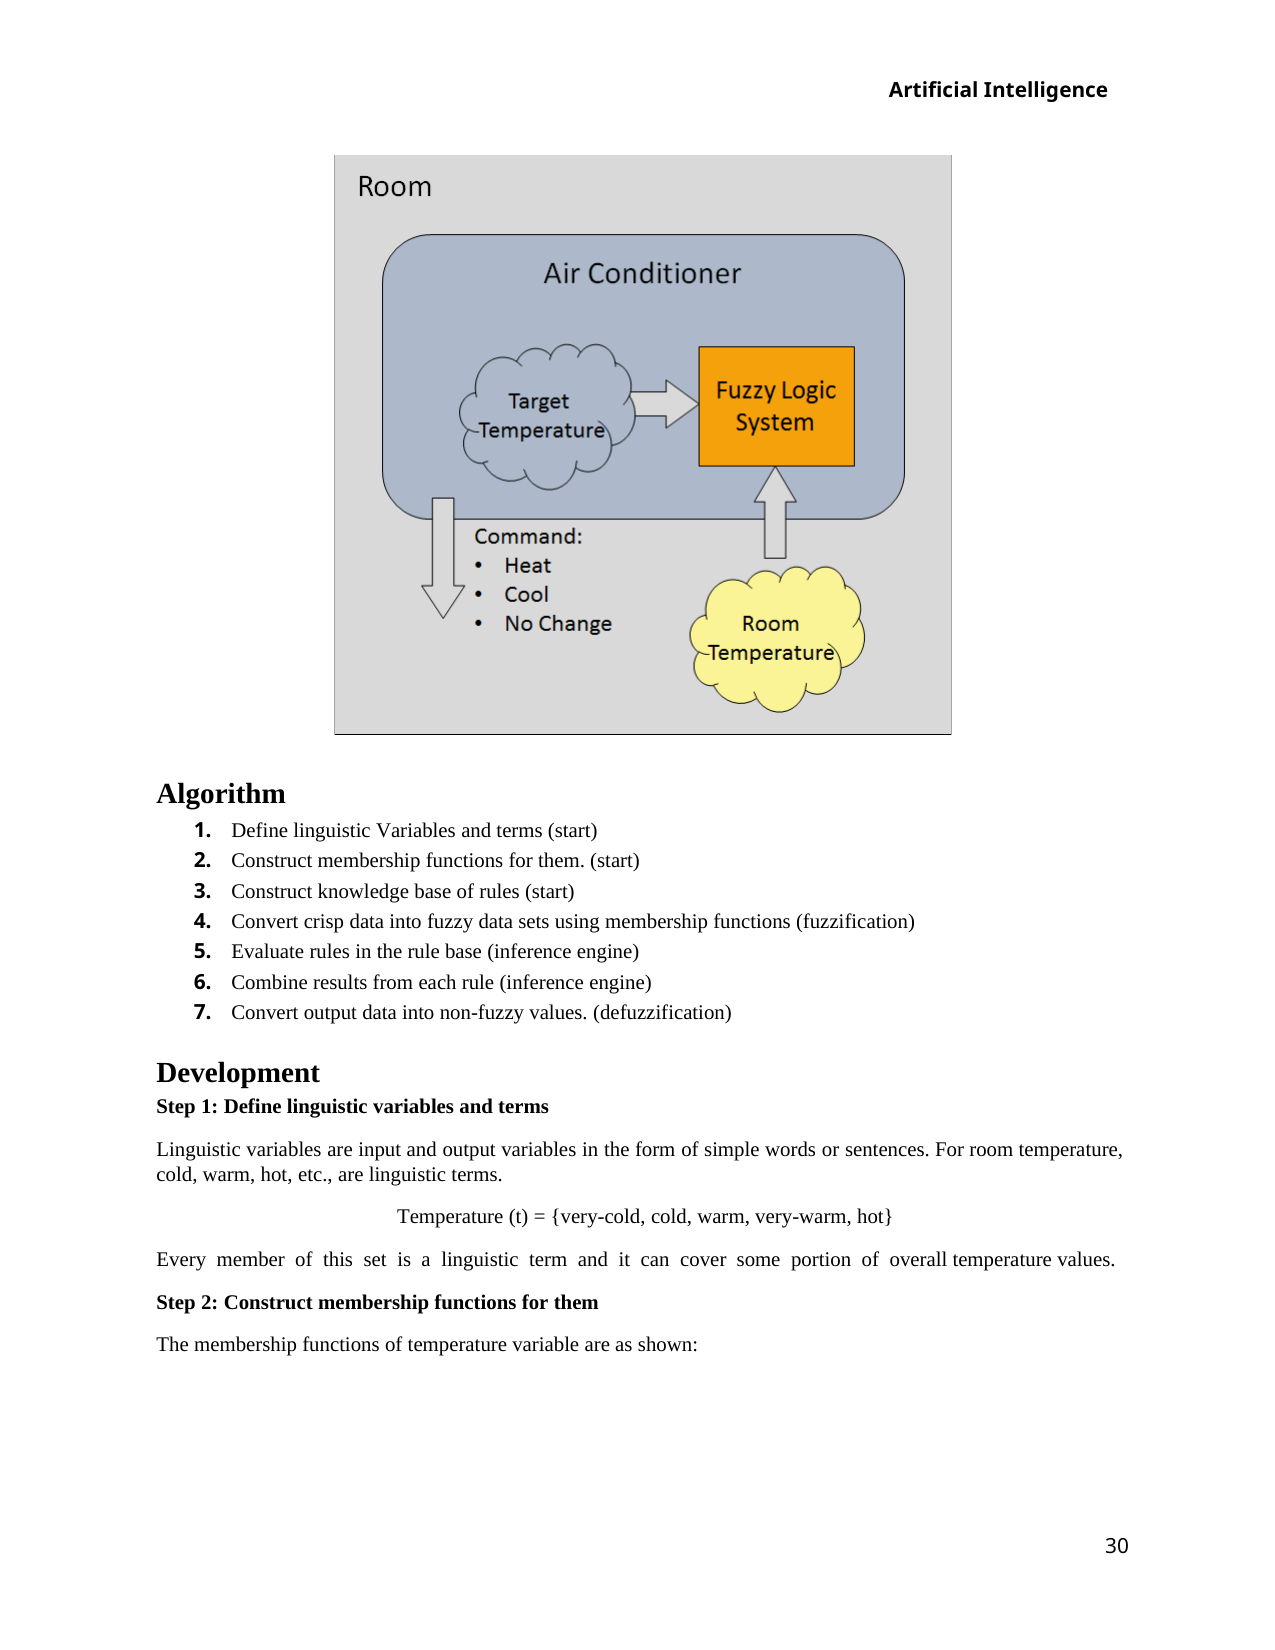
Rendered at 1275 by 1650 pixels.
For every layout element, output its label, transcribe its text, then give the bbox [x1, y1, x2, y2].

list Construct knowledge base of rules (start) [194, 876, 1275, 904]
list Construct membership functions for them. (start) [194, 845, 1275, 874]
list Convert output data into non-fuzzy values. (defuzzification) [194, 997, 1275, 1026]
list Combine results from each rule (inference engine) [194, 967, 1275, 995]
list Convert crisp data into fuzzy data sets using membership functions (fuzzification) [194, 906, 1275, 934]
subtitle Step 1: Define linguistic variables and terms [156, 1093, 1275, 1118]
text Every member of this set is a linguistic term and it can cover some portion of overall temperature values. [156, 1247, 1162, 1271]
text The membership functions of temperature variable are as shown: [156, 1332, 1275, 1356]
list Evaluate rules in the rule base (inference engine) [194, 937, 1275, 965]
picture [334, 155, 952, 735]
subtitle Step 2: Construct membership functions for them [156, 1290, 1275, 1314]
text Temperature (t) = {very-cold, cold, warm, very-warm, hot} [327, 1204, 963, 1228]
text Linguistic variables are input and output variables in the form of simple words or sentences. For room temperature, cold, warm, hot, etc., are linguistic terms. [156, 1137, 1162, 1186]
subtitle Development [156, 1055, 1275, 1088]
subtitle Algorithm [156, 776, 1275, 809]
list Define linguistic Variables and terms (start) [194, 815, 1275, 843]
